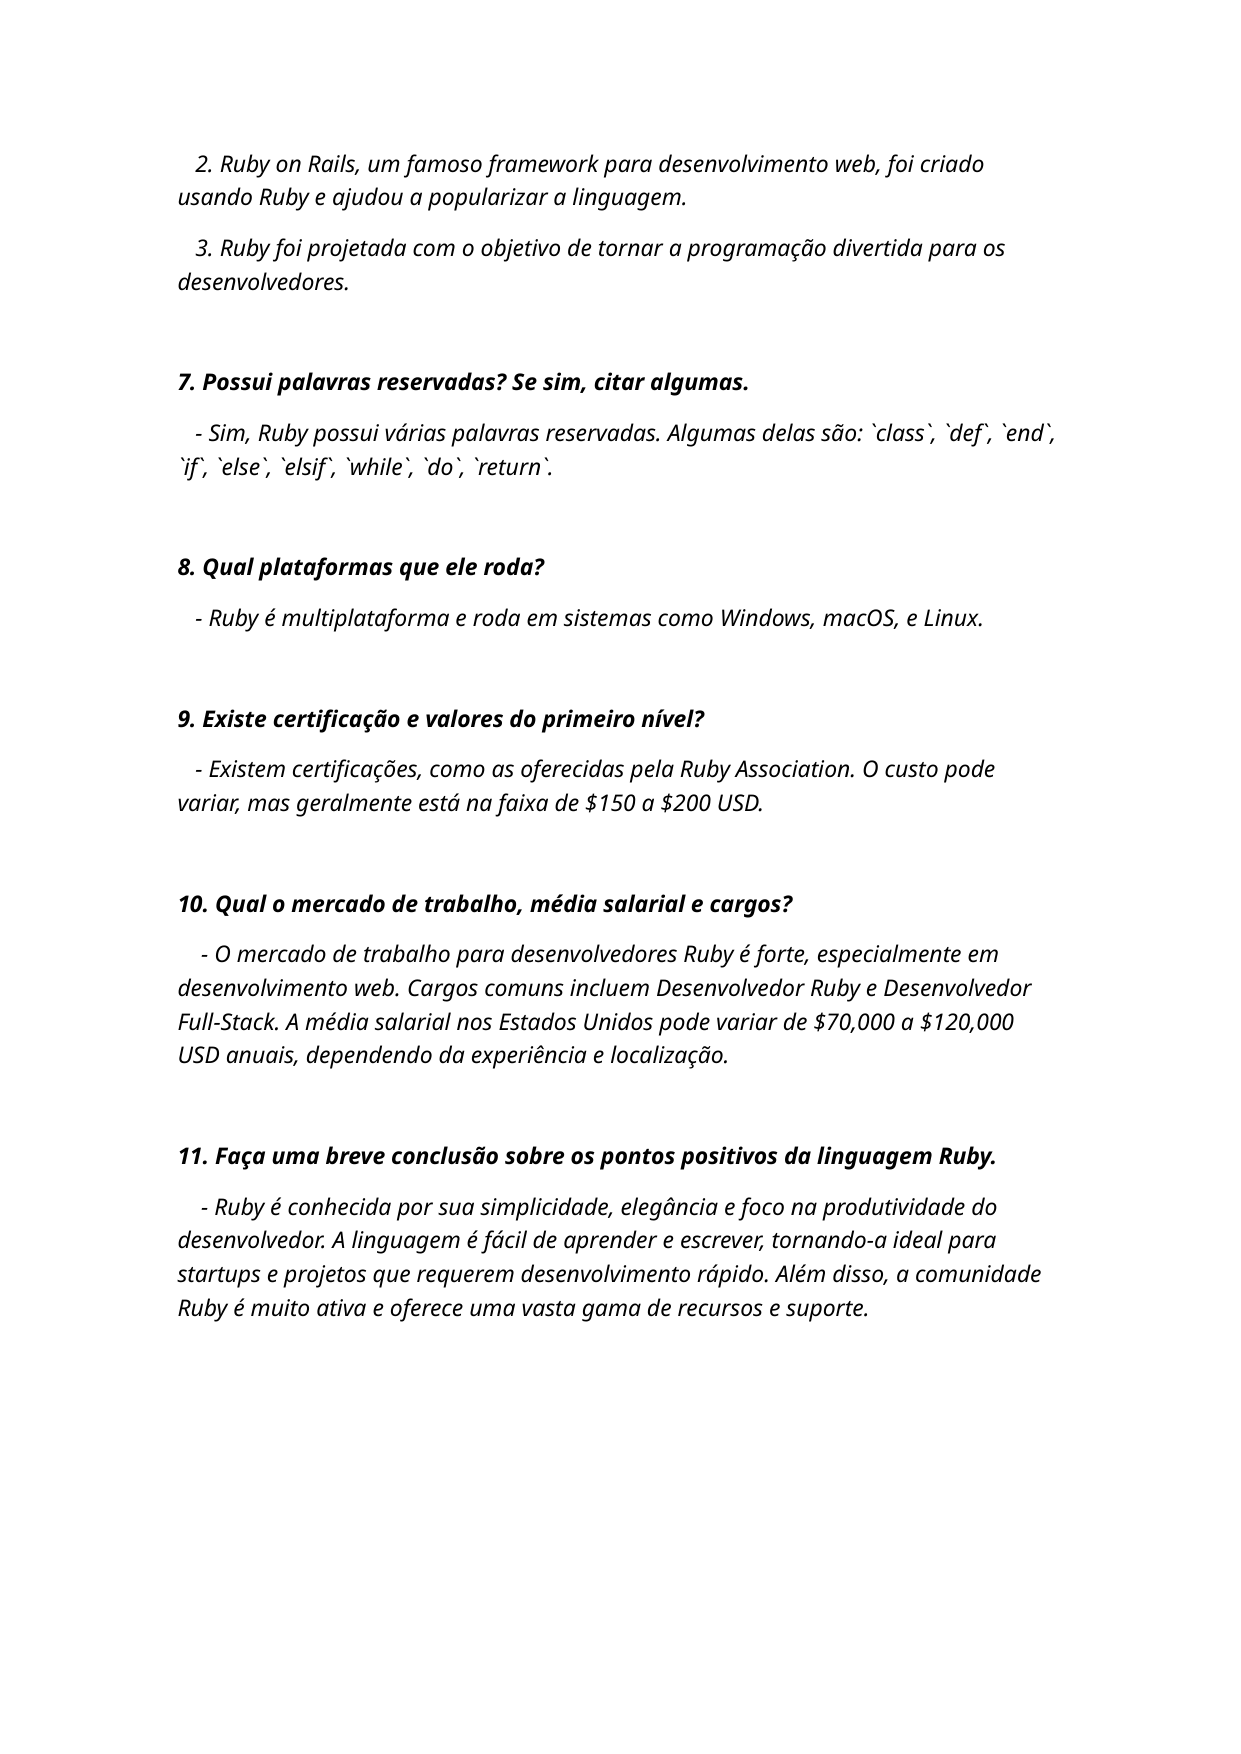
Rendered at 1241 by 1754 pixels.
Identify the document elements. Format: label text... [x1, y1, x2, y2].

text 10. Qual o mercado de trabalho, média salarial e cargos? [177, 888, 1063, 919]
text 9. Existe certificação e valores do primeiro nível? [177, 703, 1063, 734]
text 11. Faça uma breve conclusão sobre os pontos positivos da linguagem Ruby. [177, 1140, 1063, 1171]
text 2. Ruby on Rails, um famoso framework para desenvolvimento web, foi criado usando Ruby e ajudou a popularizar a linguagem. [177, 148, 1063, 213]
text - Sim, Ruby possui várias palavras reservadas. Algumas delas são: `class`, `def`, `end`, `if`, `else`, `elsif`, `while`, `do`, `return`. [177, 417, 1063, 482]
text 7. Possui palavras reservadas? Se sim, citar algumas. [177, 366, 1063, 398]
text 8. Qual plataformas que ele roda? [177, 551, 1063, 583]
text - Existem certificações, como as oferecidas pela Ruby Association. O custo pode variar, mas geralmente está na faixa de $150 a $200 USD. [177, 753, 1063, 818]
text - Ruby é conhecida por sua simplicidade, elegância e foco na produtividade do desenvolvedor. A linguagem é fácil de aprender e escrever, tornando-a ideal para startups e projetos que requerem desenvolvimento rápido. Além disso, a comunidade Ruby é muito ativa e oferece uma vasta gama de recursos e suporte. [177, 1191, 1063, 1323]
text - Ruby é multiplataforma e roda em sistemas como Windows, macOS, e Linux. [177, 602, 1063, 633]
text - O mercado de trabalho para desenvolvedores Ruby é forte, especialmente em desenvolvimento web. Cargos comuns incluem Desenvolvedor Ruby e Desenvolvedor Full-Stack. A média salarial nos Estados Unidos pode variar de $70,000 a $120,000 USD anuais, dependendo da experiência e localização. [177, 938, 1063, 1071]
text 3. Ruby foi projetada com o objetivo de tornar a programação divertida para os desenvolvedores. [177, 232, 1063, 297]
